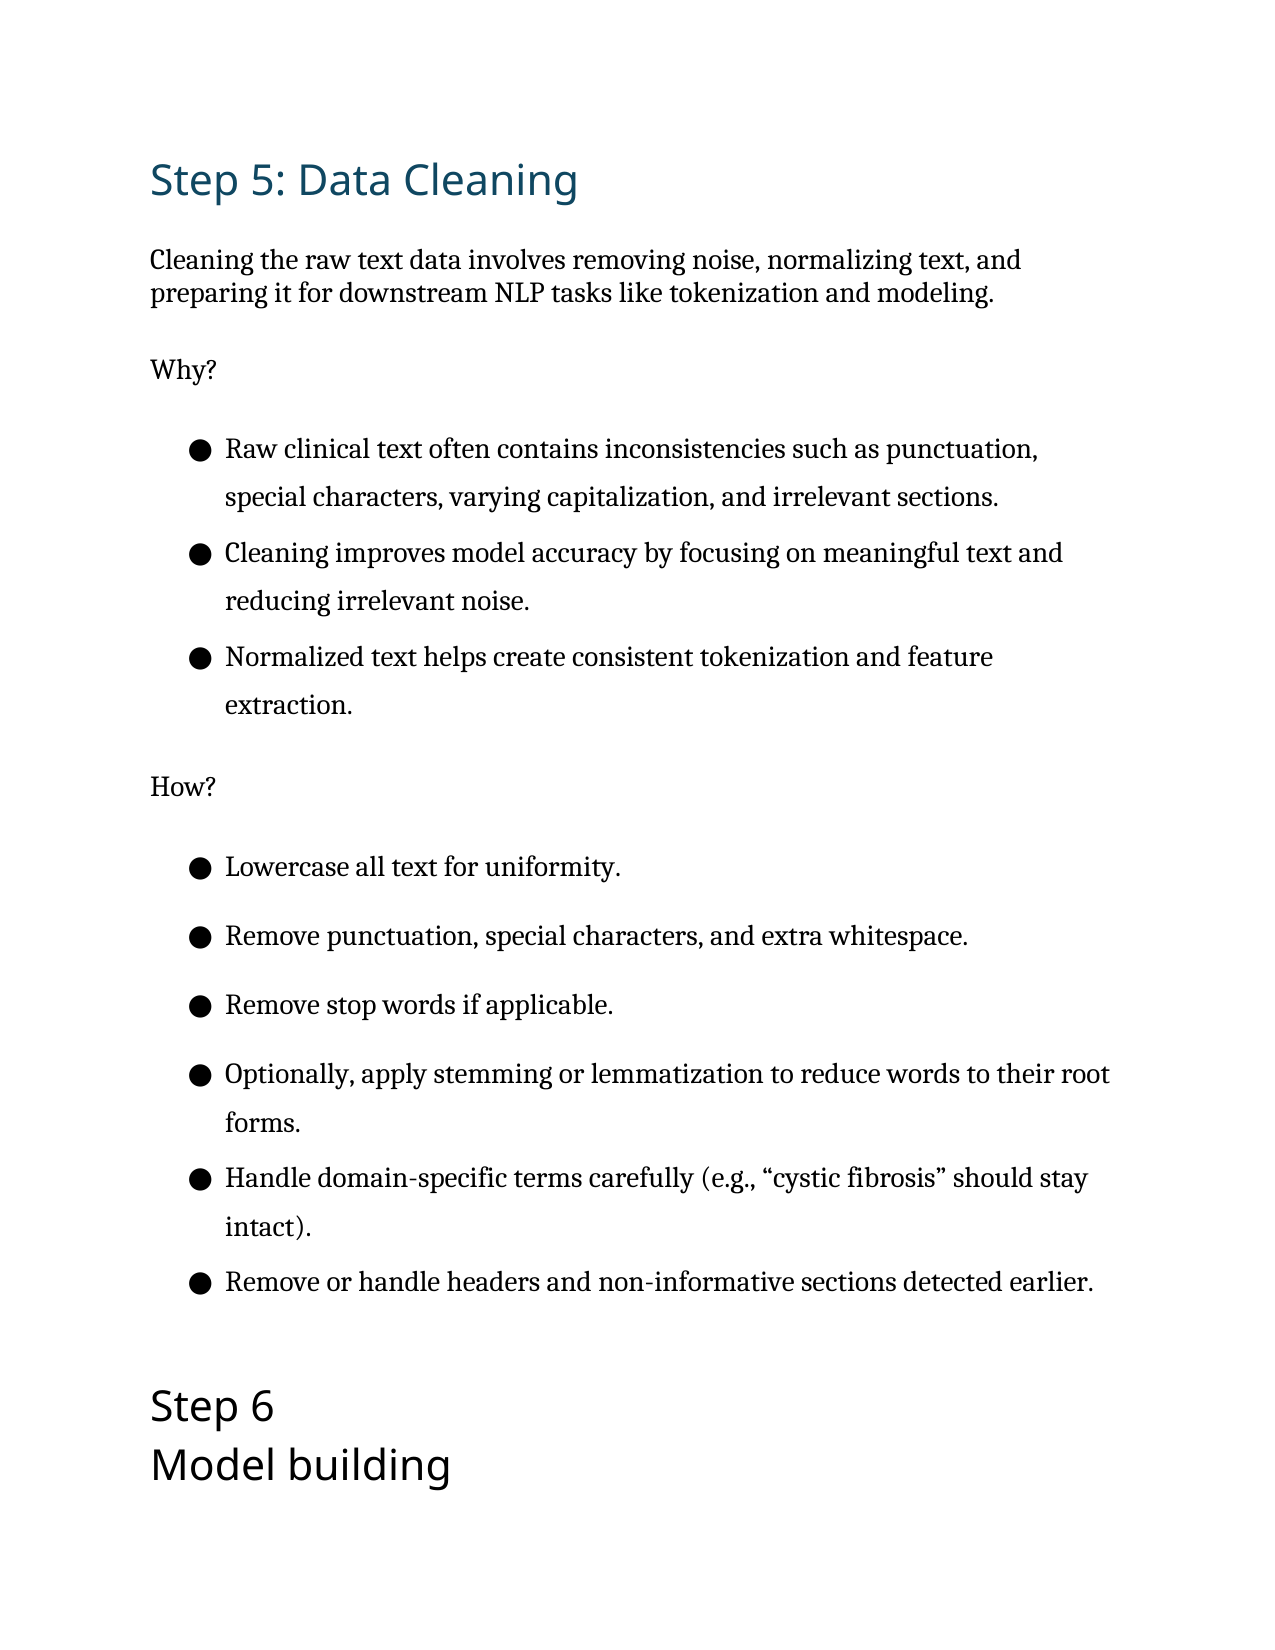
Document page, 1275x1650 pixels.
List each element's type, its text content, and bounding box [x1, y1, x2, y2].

list Lowercase all text for uniformity. [187, 833, 1125, 893]
list Remove punctuation, special characters, and extra whitespace. [187, 902, 1125, 962]
list Normalized text helps create consistent tokenization and feature extraction. [187, 623, 1125, 722]
list Handle domain-specific terms carefully (e.g., “cystic fibrosis” should stay intact). [187, 1144, 1125, 1243]
list Optionally, apply stemming or lemmatization to reduce words to their root forms. [187, 1041, 1125, 1139]
list Raw clinical text often contains inconsistencies such as punctuation, special characters, varying capitalization, and irrelevant sections. [187, 415, 1125, 514]
text Model building [150, 1434, 1125, 1492]
list Cleaning improves model accuracy by focusing on meaningful text and reducing irrelevant noise. [187, 519, 1125, 618]
subtitle Step 5: Data Cleaning [150, 150, 1125, 208]
subtitle Why? [150, 353, 1125, 387]
subtitle How? [150, 771, 1125, 804]
list Remove stop words if applicable. [187, 971, 1125, 1031]
list Remove or handle headers and non-informative sections detected earlier. [187, 1248, 1125, 1308]
text Cleaning the raw text data involves removing noise, normalizing text, and preparing it for downstream NLP tasks like tokenization and modeling. [150, 243, 1125, 310]
text Step 6 [150, 1376, 1125, 1434]
